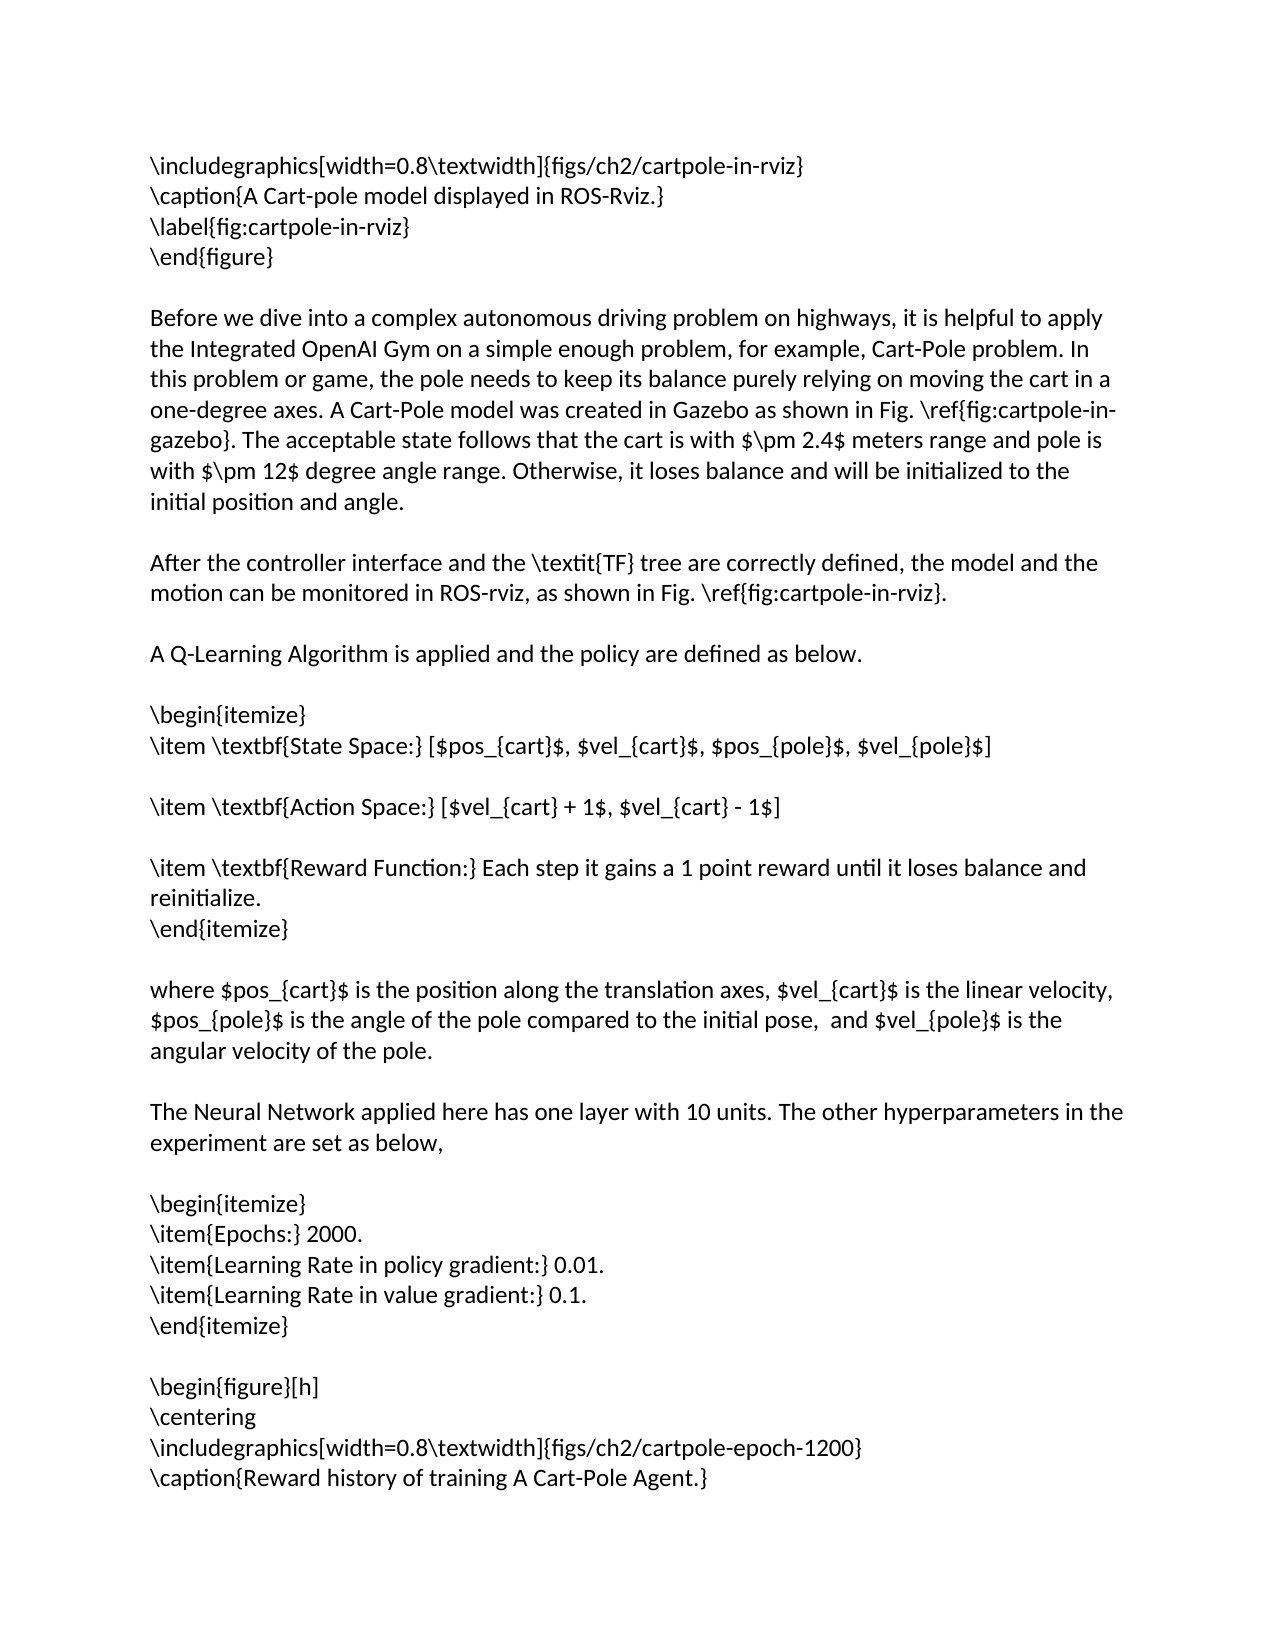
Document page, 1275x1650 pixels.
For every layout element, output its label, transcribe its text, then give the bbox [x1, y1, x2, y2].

text \centering [150, 1401, 1125, 1432]
text \end{figure} [150, 242, 1125, 272]
text \item \textbf{Action Space:} [$vel_{cart} + 1$, $vel_{cart} - 1$] [150, 791, 1125, 821]
text \end{itemize} [150, 1310, 1125, 1340]
text \caption{A Cart-pole model displayed in ROS-Rviz.} [150, 181, 1125, 211]
text The Neural Network applied here has one layer with 10 units. The other hyperparameters in the experiment are set as below, [150, 1096, 1125, 1157]
text \item{Epochs:} 2000. [150, 1218, 1125, 1249]
text \includegraphics[width=0.8\textwidth]{figs/ch2/cartpole-epoch-1200} [150, 1432, 1125, 1462]
text \begin{figure}[h] [150, 1371, 1125, 1401]
text \begin{itemize} [150, 1188, 1125, 1218]
text \item \textbf{Reward Function:} Each step it gains a 1 point reward until it loses balance and reinitialize. [150, 852, 1125, 913]
text \item{Learning Rate in value gradient:} 0.1. [150, 1279, 1125, 1310]
text \item \textbf{State Space:} [$pos_{cart}$, $vel_{cart}$, $pos_{pole}$, $vel_{pole}$] [150, 730, 1125, 760]
text Before we dive into a complex autonomous driving problem on highways, it is helpful to apply the Integrated OpenAI Gym on a simple enough problem, for example, Cart-Pole problem. In this problem or game, the pole needs to keep its balance purely relying on moving the cart in a one-degree axes. A Cart-Pole model was created in Gazebo as shown in Fig. \ref{fig:cartpole-in-gazebo}. The acceptable state follows that the cart is with $\pm 2.4$ meters range and pole is with $\pm 12$ degree angle range. Otherwise, it loses balance and will be initialized to the initial position and angle. [150, 303, 1125, 516]
text where $pos_{cart}$ is the position along the translation axes, $vel_{cart}$ is the linear velocity, $pos_{pole}$ is the angle of the pole compared to the initial pose, and $vel_{pole}$ is the angular velocity of the pole. [150, 974, 1125, 1066]
text After the controller interface and the \textit{TF} tree are correctly defined, the model and the motion can be monitored in ROS-rviz, as shown in Fig. \ref{fig:cartpole-in-rviz}. [150, 547, 1125, 608]
text \end{itemize} [150, 913, 1125, 943]
text \caption{Reward history of training A Cart-Pole Agent.} [150, 1462, 1125, 1493]
text \includegraphics[width=0.8\textwidth]{figs/ch2/cartpole-in-rviz} [150, 150, 1125, 181]
text A Q-Learning Algorithm is applied and the policy are defined as below. [150, 638, 1125, 669]
text \begin{itemize} [150, 699, 1125, 730]
text \label{fig:cartpole-in-rviz} [150, 211, 1125, 242]
text \item{Learning Rate in policy gradient:} 0.01. [150, 1249, 1125, 1279]
